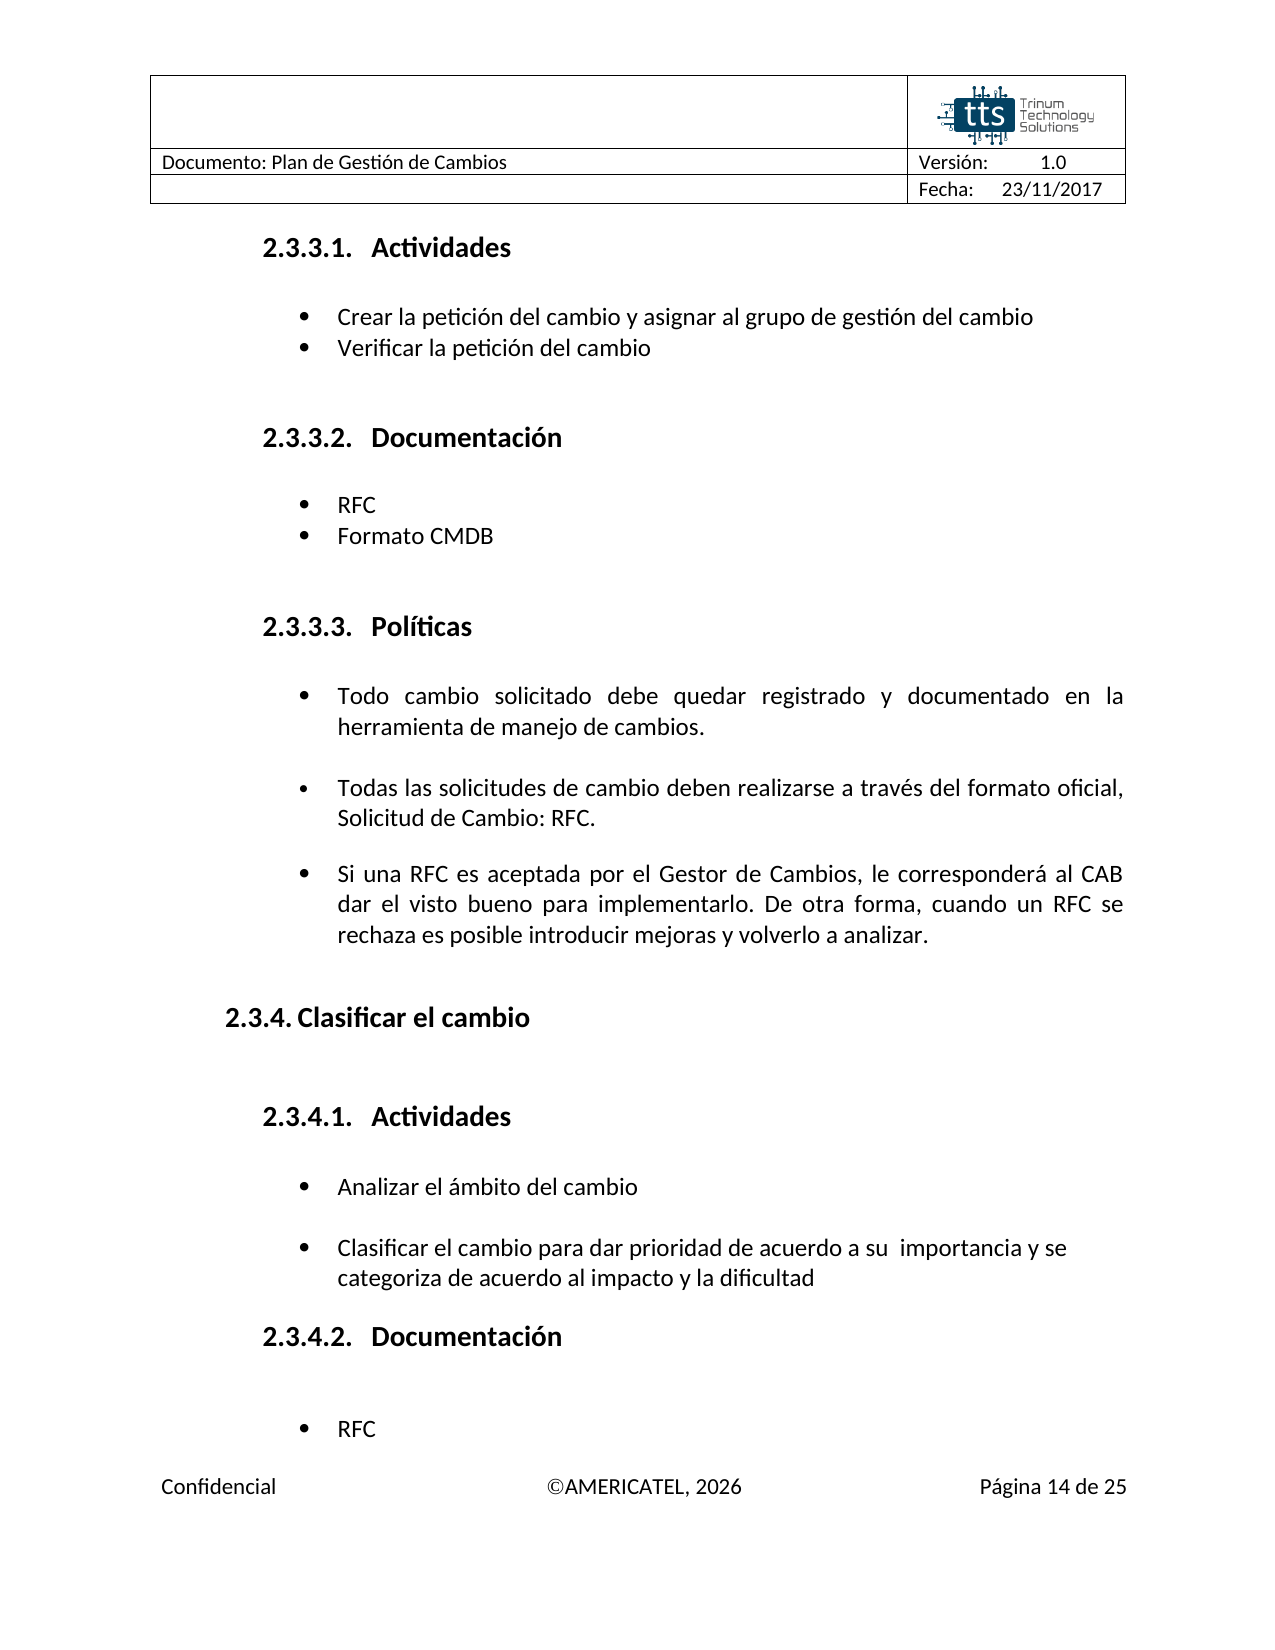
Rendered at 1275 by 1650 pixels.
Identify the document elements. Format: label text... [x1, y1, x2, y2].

subtitle Actividades [262, 229, 1077, 264]
list Formato CMDB [300, 520, 1125, 551]
subtitle Clasificar el cambio [225, 999, 1077, 1035]
list Analizar el ámbito del cambio [300, 1171, 1125, 1201]
subtitle Documentación [262, 419, 1077, 455]
picture [992, 107, 1004, 125]
picture [937, 86, 1094, 145]
list Crear la petición del cambio y asignar al grupo de gestión del cambio [300, 301, 1125, 332]
subtitle Políticas [262, 608, 1077, 643]
list Todo cambio solicitado debe quedar registrado y documentado en la herramienta de manejo de cambios. [300, 680, 1125, 741]
list RFC [300, 1413, 1125, 1443]
list Todas las solicitudes de cambio deben realizarse a través del formato oficial, Solicitud de Cambio: RFC. [300, 772, 1125, 833]
list Verificar la petición del cambio [300, 332, 1125, 362]
picture [976, 86, 999, 97]
list Clasificar el cambio para dar prioridad de acuerdo a su importancia y se categoriza de acuerdo al impacto y la dificultad [300, 1232, 1125, 1293]
picture [966, 103, 975, 125]
picture [979, 103, 988, 125]
subtitle Actividades [262, 1098, 1077, 1134]
list Si una RFC es aceptada por el Gestor de Cambios, le corresponderá al CAB dar el visto bueno para implementarlo. De otra forma, cuando un RFC se rechaza es posible introducir mejoras y volverlo a analizar. [300, 858, 1125, 949]
subtitle Documentación [262, 1318, 1077, 1353]
list RFC [300, 489, 1125, 520]
